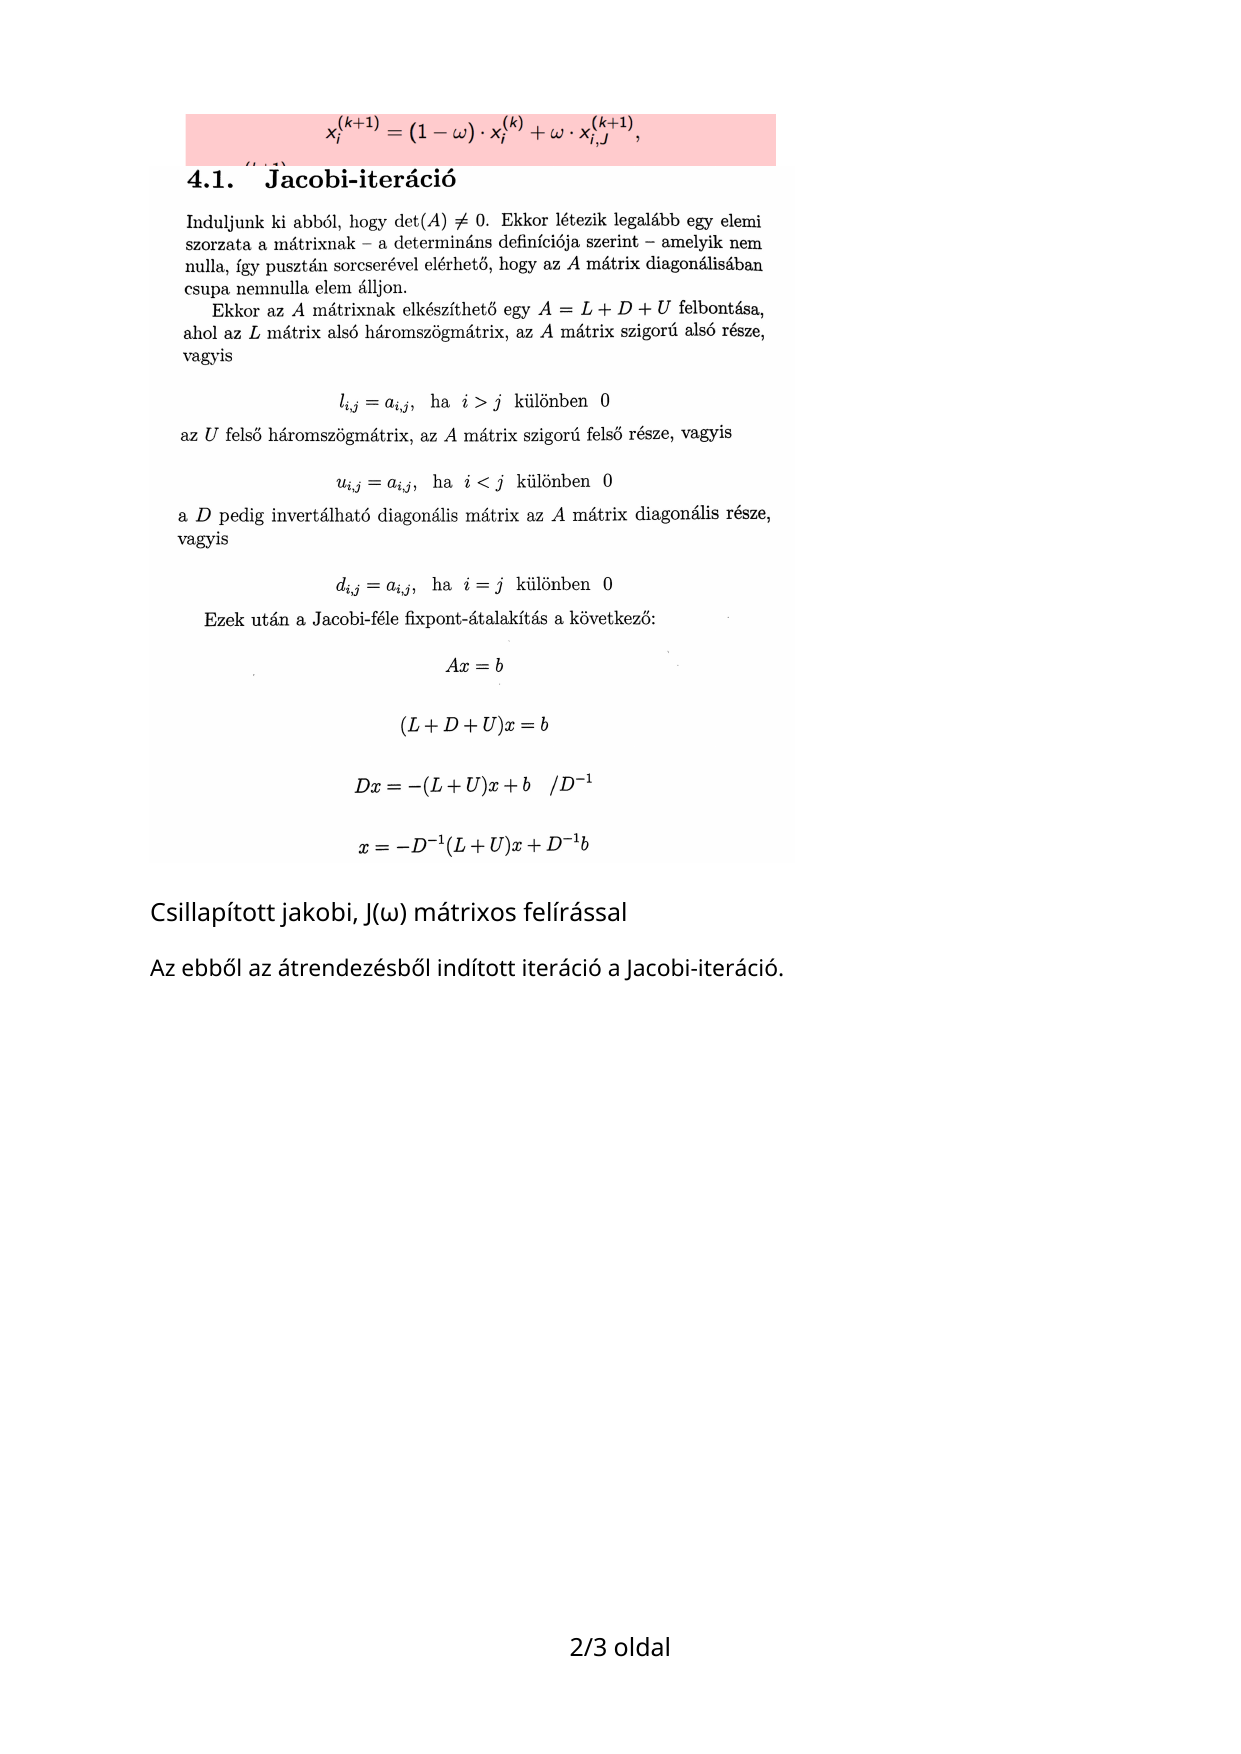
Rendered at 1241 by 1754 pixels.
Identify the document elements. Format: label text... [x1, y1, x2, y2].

picture [148, 114, 796, 863]
text Az ebből az átrendezésből indított iteráció a Jacobi-iteráció. [150, 952, 1090, 983]
